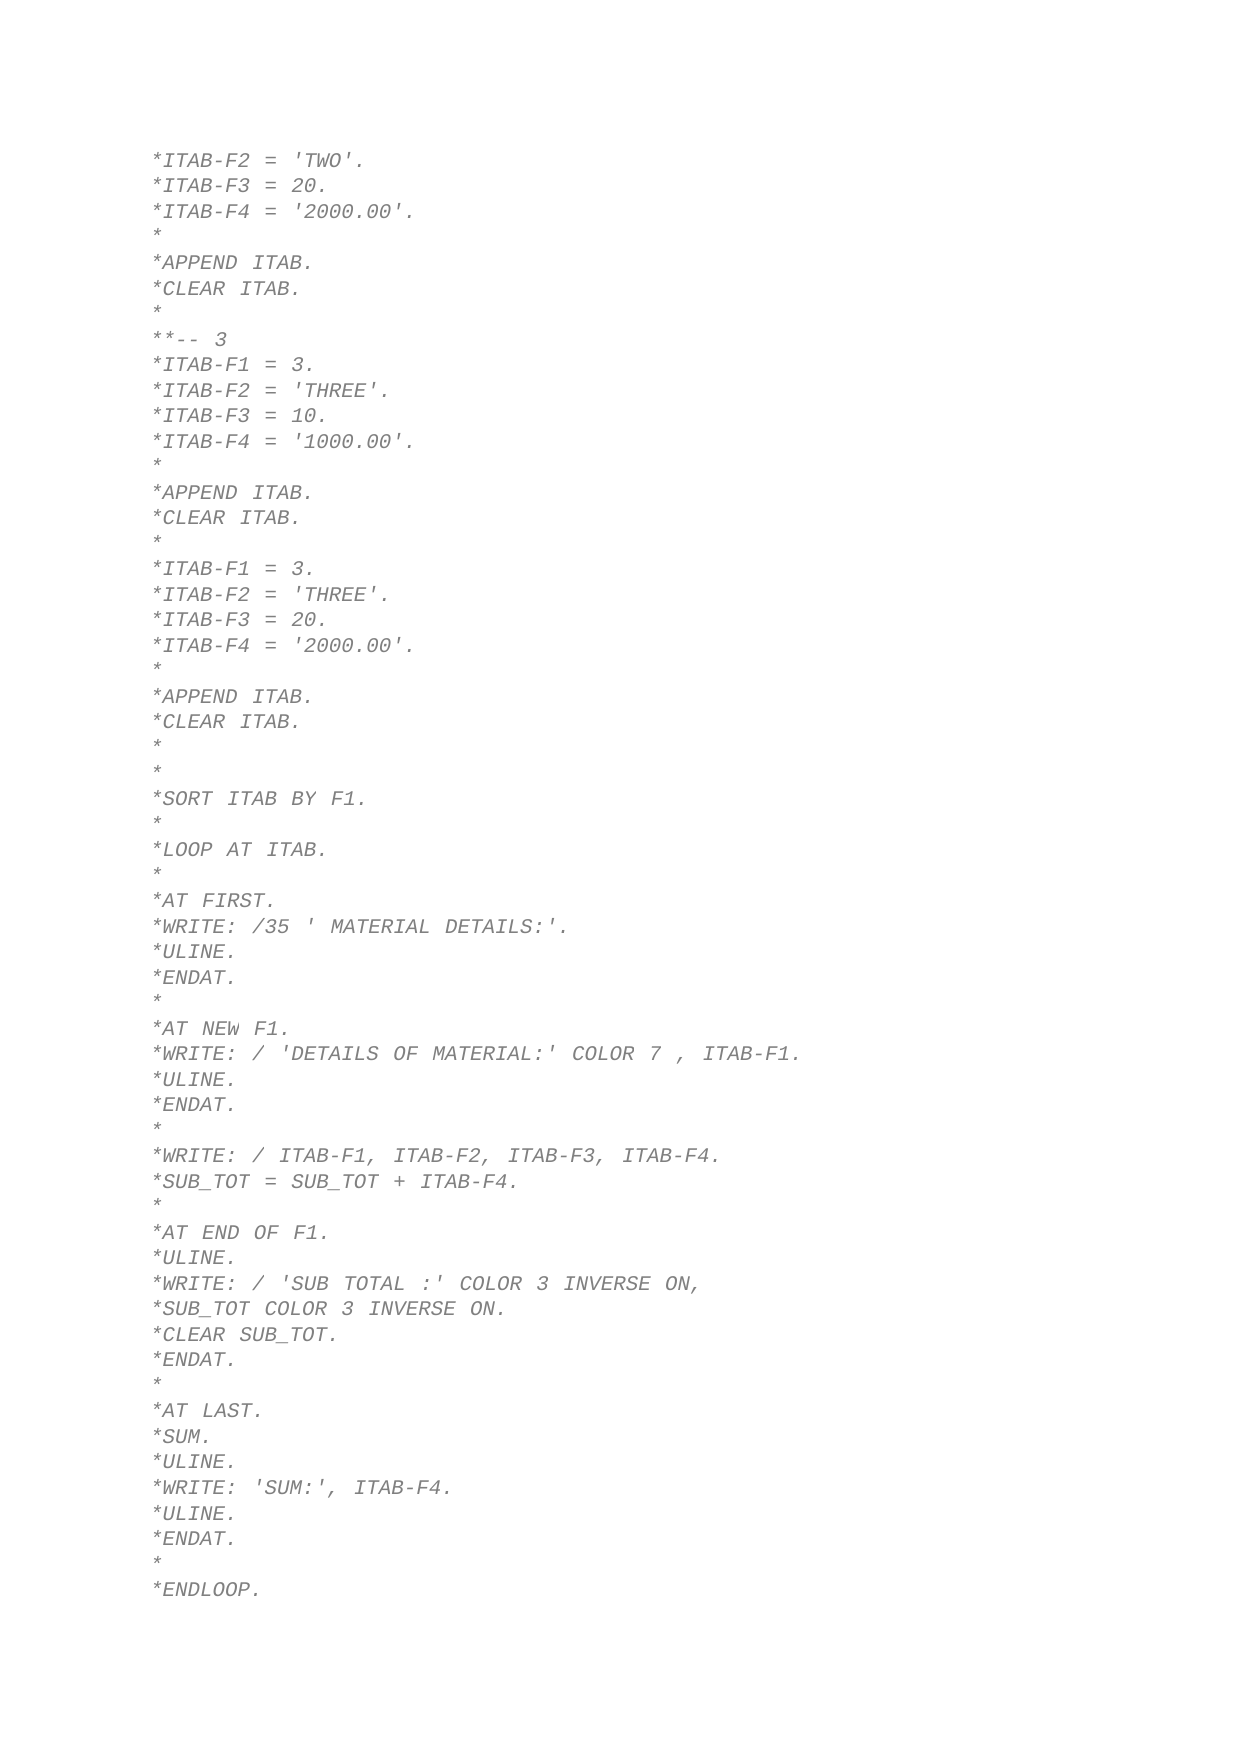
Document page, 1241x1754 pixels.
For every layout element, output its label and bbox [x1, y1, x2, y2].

text [150, 150, 1090, 1603]
